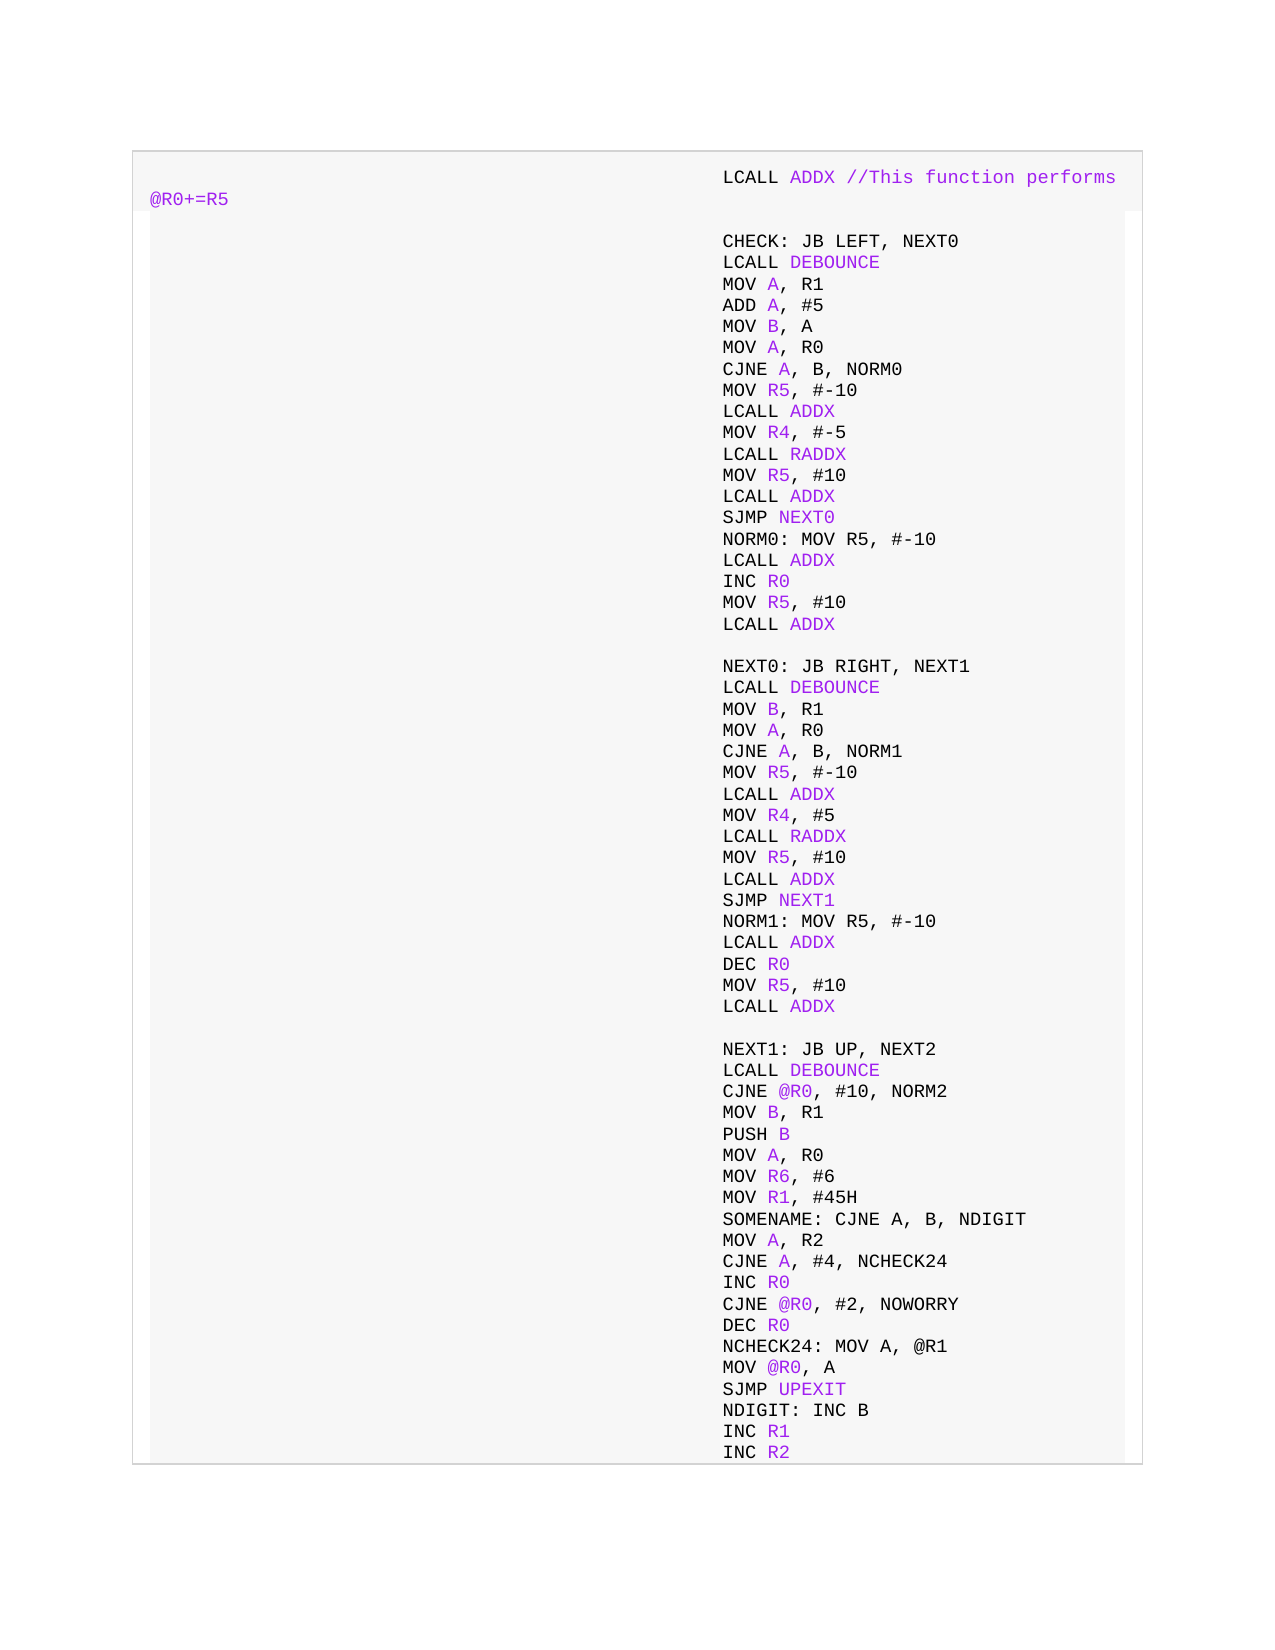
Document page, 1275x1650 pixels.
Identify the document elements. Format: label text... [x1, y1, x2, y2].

text INC R0 [150, 572, 1125, 593]
text MOV A, R0 [150, 721, 1125, 742]
text MOV A, R2 [150, 1231, 1125, 1252]
text MOV R4, #5 [150, 806, 1125, 827]
text DEC R0 [150, 954, 1125, 976]
text LCALL RADDX [150, 444, 1125, 466]
text CHECK: JB LEFT, NEXT0 [150, 232, 1125, 253]
text LCALL ADDX [150, 997, 1125, 1018]
text MOV R5, #10 [150, 593, 1125, 614]
text LCALL DEBOUNCE [150, 253, 1125, 274]
text LCALL ADDX [150, 487, 1125, 508]
text MOV A, R1 [150, 274, 1125, 296]
text LCALL ADDX [150, 614, 1125, 636]
text LCALL ADDX [150, 869, 1125, 891]
text LCALL ADDX //This function performs @R0+=R5 [133, 152, 1142, 211]
text CJNE A, B, NORM1 [150, 742, 1125, 763]
text SJMP NEXT1 [150, 891, 1125, 912]
text NCHECK24: MOV A, @R1 [150, 1337, 1125, 1358]
text CJNE @R0, #2, NOWORRY [150, 1294, 1125, 1316]
text MOV R5, #10 [150, 976, 1125, 997]
text NORM1: MOV R5, #-10 [150, 912, 1125, 933]
text SOMENAME: CJNE A, B, NDIGIT [150, 1209, 1125, 1231]
text MOV R5, #-10 [150, 763, 1125, 784]
text MOV A, R0 [150, 1146, 1125, 1167]
text LCALL ADDX [150, 933, 1125, 954]
text MOV B, A [150, 317, 1125, 338]
text SJMP NEXT0 [150, 508, 1125, 529]
text MOV B, R1 [150, 699, 1125, 721]
text LCALL ADDX [150, 784, 1125, 806]
text LCALL ADDX [150, 551, 1125, 572]
text MOV B, R1 [150, 1103, 1125, 1124]
text LCALL DEBOUNCE [150, 1061, 1125, 1082]
text CJNE A, B, NORM0 [150, 359, 1125, 381]
text INC R0 [150, 1273, 1125, 1294]
text MOV R5, #10 [150, 848, 1125, 869]
text LCALL RADDX [150, 827, 1125, 848]
text MOV R5, #10 [150, 466, 1125, 487]
text PUSH B [150, 1124, 1125, 1146]
text MOV A, R0 [150, 338, 1125, 359]
text INC R2 [150, 1443, 1125, 1463]
text CJNE @R0, #10, NORM2 [150, 1082, 1125, 1103]
text NDIGIT: INC B [150, 1401, 1125, 1422]
text MOV @R0, A [150, 1358, 1125, 1379]
text SJMP UPEXIT [150, 1379, 1125, 1401]
text CJNE A, #4, NCHECK24 [150, 1252, 1125, 1273]
text MOV R1, #45H [150, 1188, 1125, 1209]
text MOV R6, #6 [150, 1167, 1125, 1188]
text LCALL ADDX [150, 402, 1125, 423]
text ADD A, #5 [150, 296, 1125, 317]
text DEC R0 [150, 1316, 1125, 1337]
text LCALL DEBOUNCE [150, 678, 1125, 699]
text MOV R5, #-10 [150, 381, 1125, 402]
text NEXT1: JB UP, NEXT2 [150, 1039, 1125, 1061]
text NEXT0: JB RIGHT, NEXT1 [150, 657, 1125, 678]
text INC R1 [150, 1422, 1125, 1443]
text MOV R4, #-5 [150, 423, 1125, 444]
text NORM0: MOV R5, #-10 [150, 529, 1125, 551]
